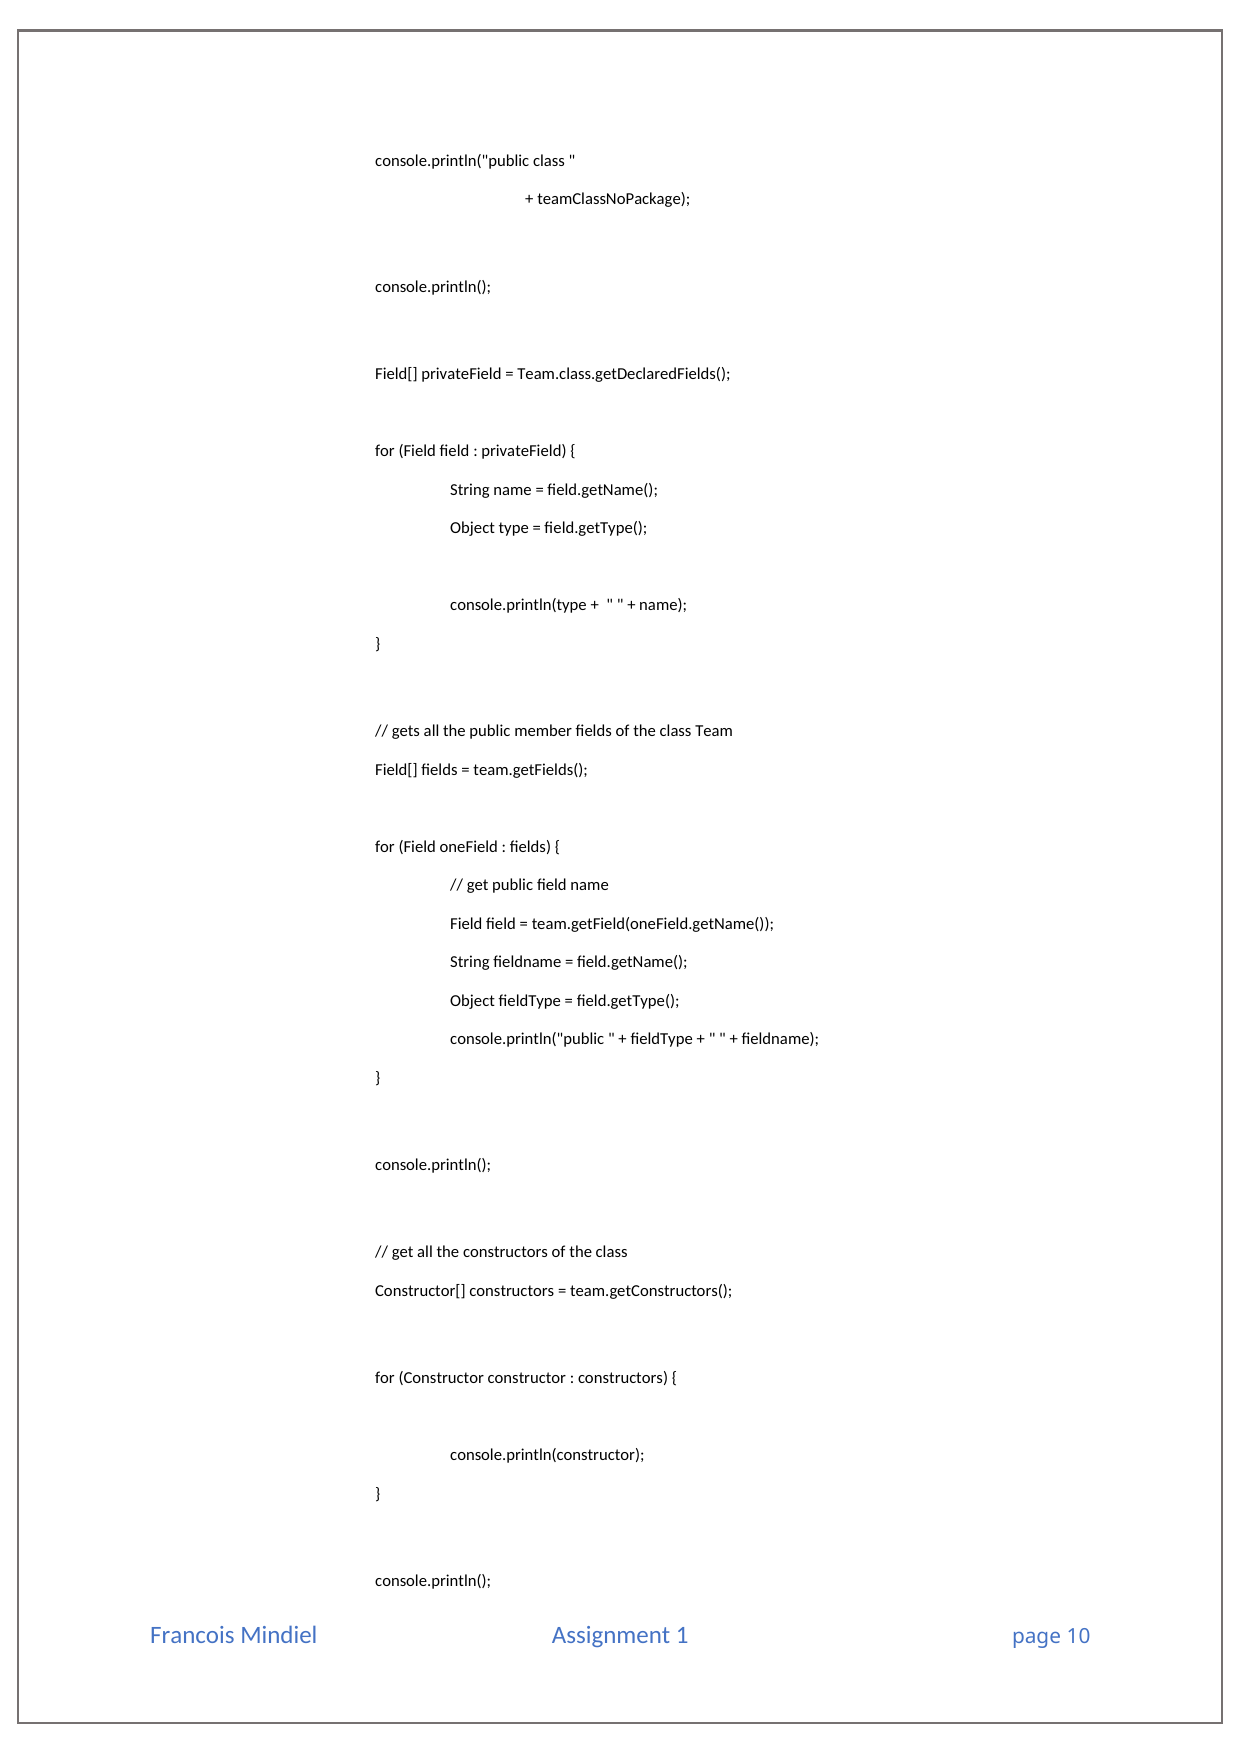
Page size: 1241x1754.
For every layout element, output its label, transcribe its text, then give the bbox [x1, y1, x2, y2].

text String fieldname = field.getName(); [150, 951, 1090, 972]
text } [150, 1067, 1090, 1087]
text } [150, 633, 1090, 653]
text } [150, 1483, 1090, 1503]
text Constructor[] constructors = team.getConstructors(); [150, 1280, 1090, 1301]
text // gets all the public member fields of the class Team [150, 720, 1090, 741]
text console.println("public class " [150, 150, 1090, 170]
text for (Field oneField : fields) { [150, 836, 1090, 856]
text Field[] privateField = Team.class.getDeclaredFields(); [150, 363, 1090, 383]
text console.println(); [150, 276, 1090, 296]
text Field[] fields = team.getFields(); [150, 759, 1090, 779]
text for (Constructor constructor : constructors) { [150, 1367, 1090, 1388]
text console.println(constructor); [150, 1444, 1090, 1465]
text console.println(type + " " + name); [150, 594, 1090, 615]
text Field field = team.getField(oneField.getName()); [150, 913, 1090, 933]
text String name = field.getName(); [150, 479, 1090, 499]
text Object fieldType = field.getType(); [150, 990, 1090, 1010]
text console.println("public " + fieldType + " " + fieldname); [150, 1028, 1090, 1049]
text // get public field name [150, 874, 1090, 895]
text Object type = field.getType(); [150, 517, 1090, 538]
text console.println(); [150, 1570, 1090, 1591]
text // get all the constructors of the class [150, 1242, 1090, 1262]
text console.println(); [150, 1154, 1090, 1175]
text + teamClassNoPackage); [150, 188, 1090, 209]
text for (Field field : privateField) { [150, 440, 1090, 461]
